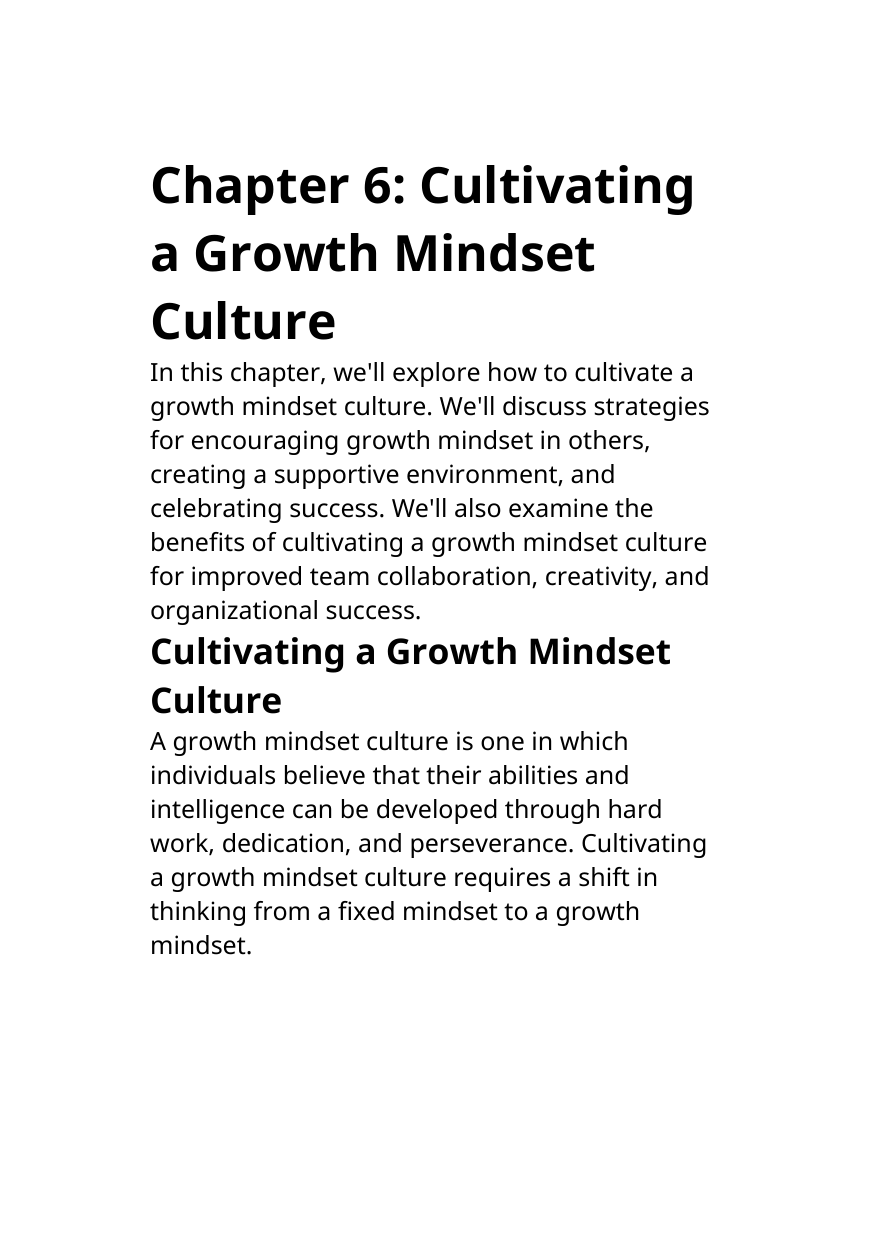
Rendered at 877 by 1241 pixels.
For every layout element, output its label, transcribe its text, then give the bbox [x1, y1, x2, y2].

text In this chapter, we'll explore how to cultivate a growth mindset culture. We'll discuss strategies for encouraging growth mindset in others, creating a supportive environment, and celebrating success. We'll also examine the benefits of cultivating a growth mindset culture for improved team collaboration, creativity, and organizational success. [150, 354, 727, 627]
subtitle Cultivating a Growth Mindset Culture [150, 627, 727, 723]
subtitle Chapter 6: Cultivating a Growth Mindset Culture [150, 150, 727, 354]
text A growth mindset culture is one in which individuals believe that their abilities and intelligence can be developed through hard work, dedication, and perseverance. Cultivating a growth mindset culture requires a shift in thinking from a fixed mindset to a growth mindset. [150, 723, 727, 962]
